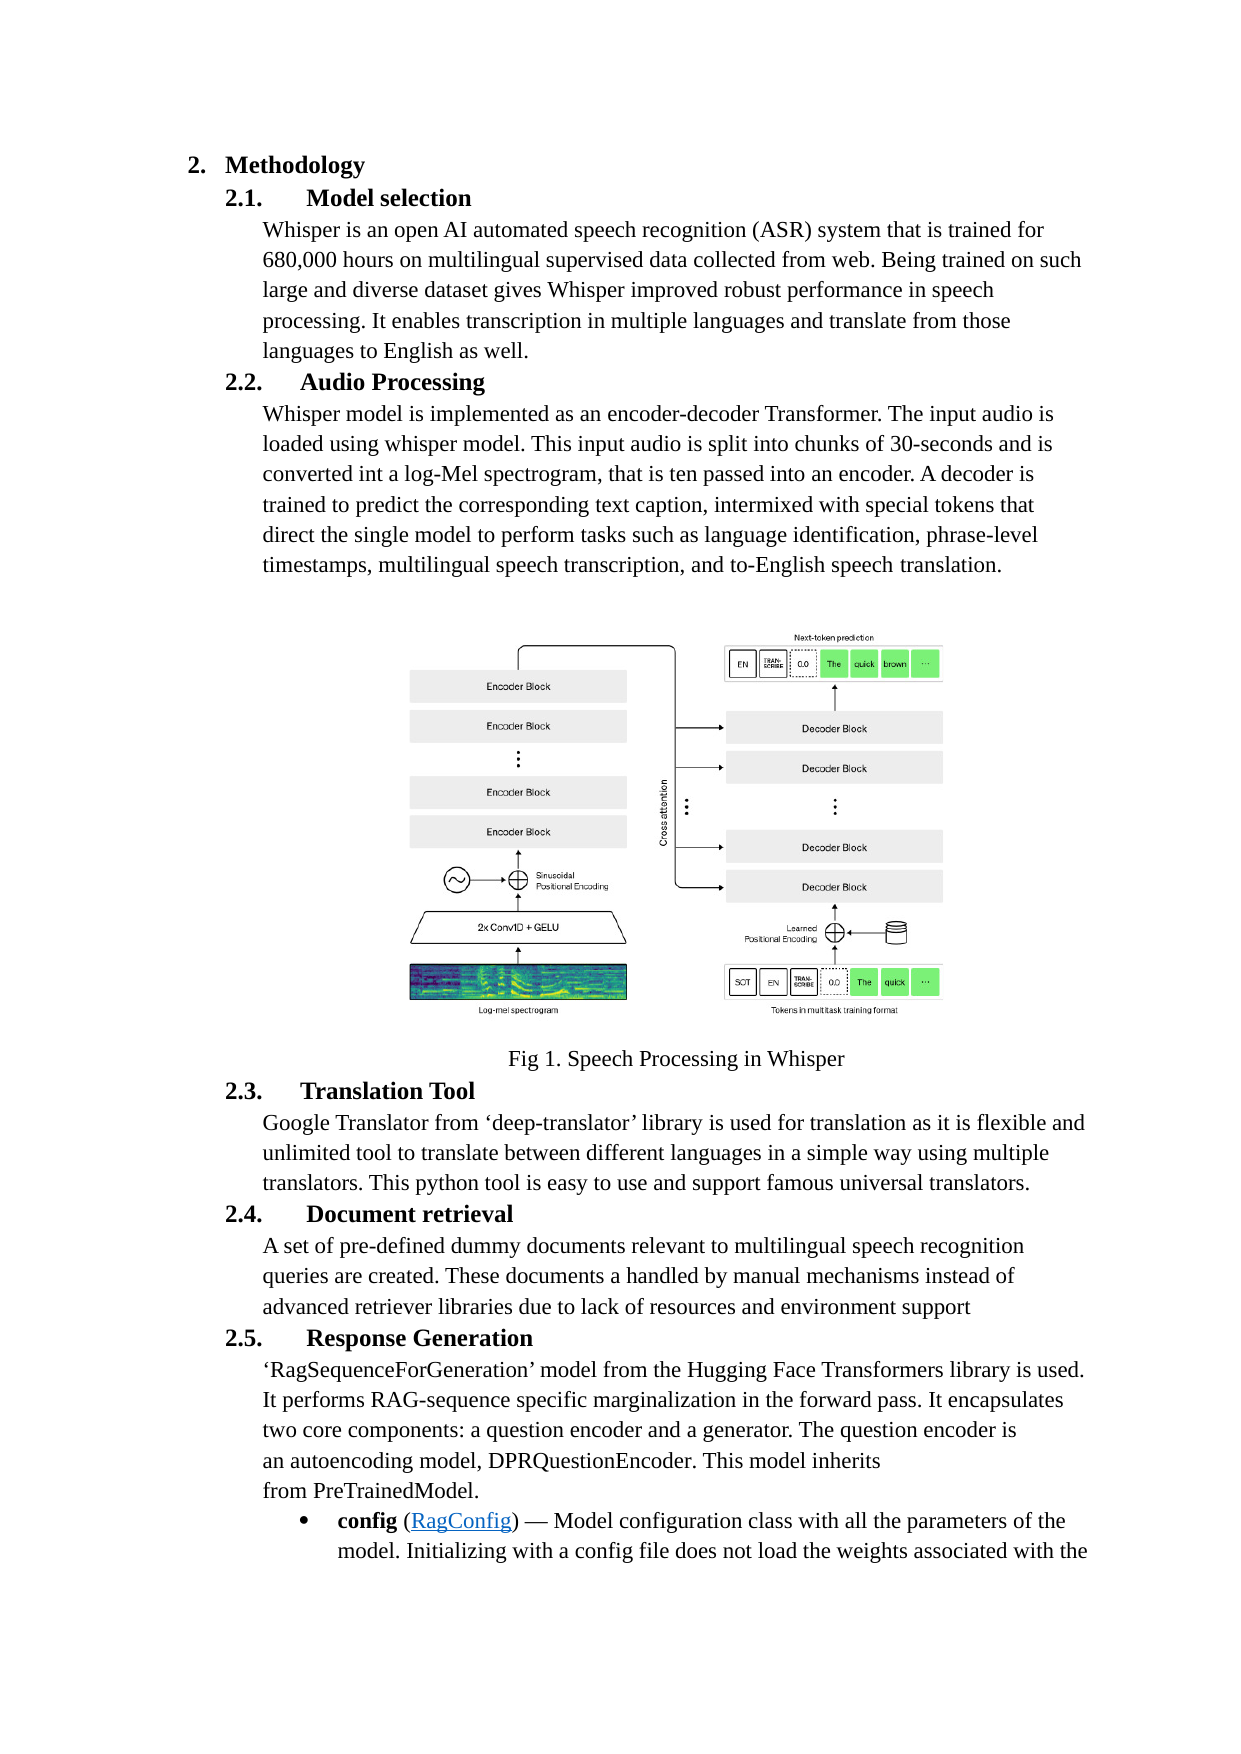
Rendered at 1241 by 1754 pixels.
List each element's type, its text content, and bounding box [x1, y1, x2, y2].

list Fig 1. Speech Processing in Whisper [262, 1046, 1090, 1072]
list Document retrieval [225, 1199, 1090, 1228]
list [300, 1507, 1090, 1564]
list Google Translator from ‘deep-translator’ library is used for translation as it is flexible and unlimited tool to translate between different languages in a simple way using multiple translators. This python tool is easy to use and support famous universal translators. [262, 1109, 1090, 1196]
list Audio Processing [225, 367, 1090, 396]
list Methodology [187, 150, 1090, 179]
picture [409, 611, 944, 1042]
list A set of pre-defined dummy documents relevant to multilingual speech recognition queries are created. These documents a handled by manual mechanisms instead of advanced retriever libraries due to lack of resources and environment support [262, 1232, 1090, 1319]
list Whisper model is implemented as an encoder-decoder Transformer. The input audio is loaded using whisper model. This input audio is split into chunks of 30-seconds and is converted int a log-Mel spectrogram, that is ten passed into an encoder. A decoder is trained to predict the corresponding text caption, intermixed with special tokens that direct the single model to perform tasks such as language identification, phrase-level timestamps, multilingual speech transcription, and to-English speech translation. [262, 400, 1090, 577]
list ‘RagSequenceForGeneration’ model from the Hugging Face Transformers library is used. It performs RAG-sequence specific marginalization in the forward pass. It encapsulates two core components: a question encoder and a generator. The question encoder is an autoencoding model, DPRQuestionEncoder. This model inherits from PreTrainedModel. [262, 1356, 1090, 1503]
list Model selection [225, 183, 1090, 212]
list Translation Tool [225, 1076, 1090, 1104]
list Response Generation [225, 1323, 1090, 1352]
list Whisper is an open AI automated speech recognition (ASR) system that is trained for 680,000 hours on multilingual supervised data collected from web. Being trained on such large and diverse dataset gives Whisper improved robust performance in speech processing. It enables transcription in multiple languages and translate from those languages to English as well. [262, 216, 1090, 363]
